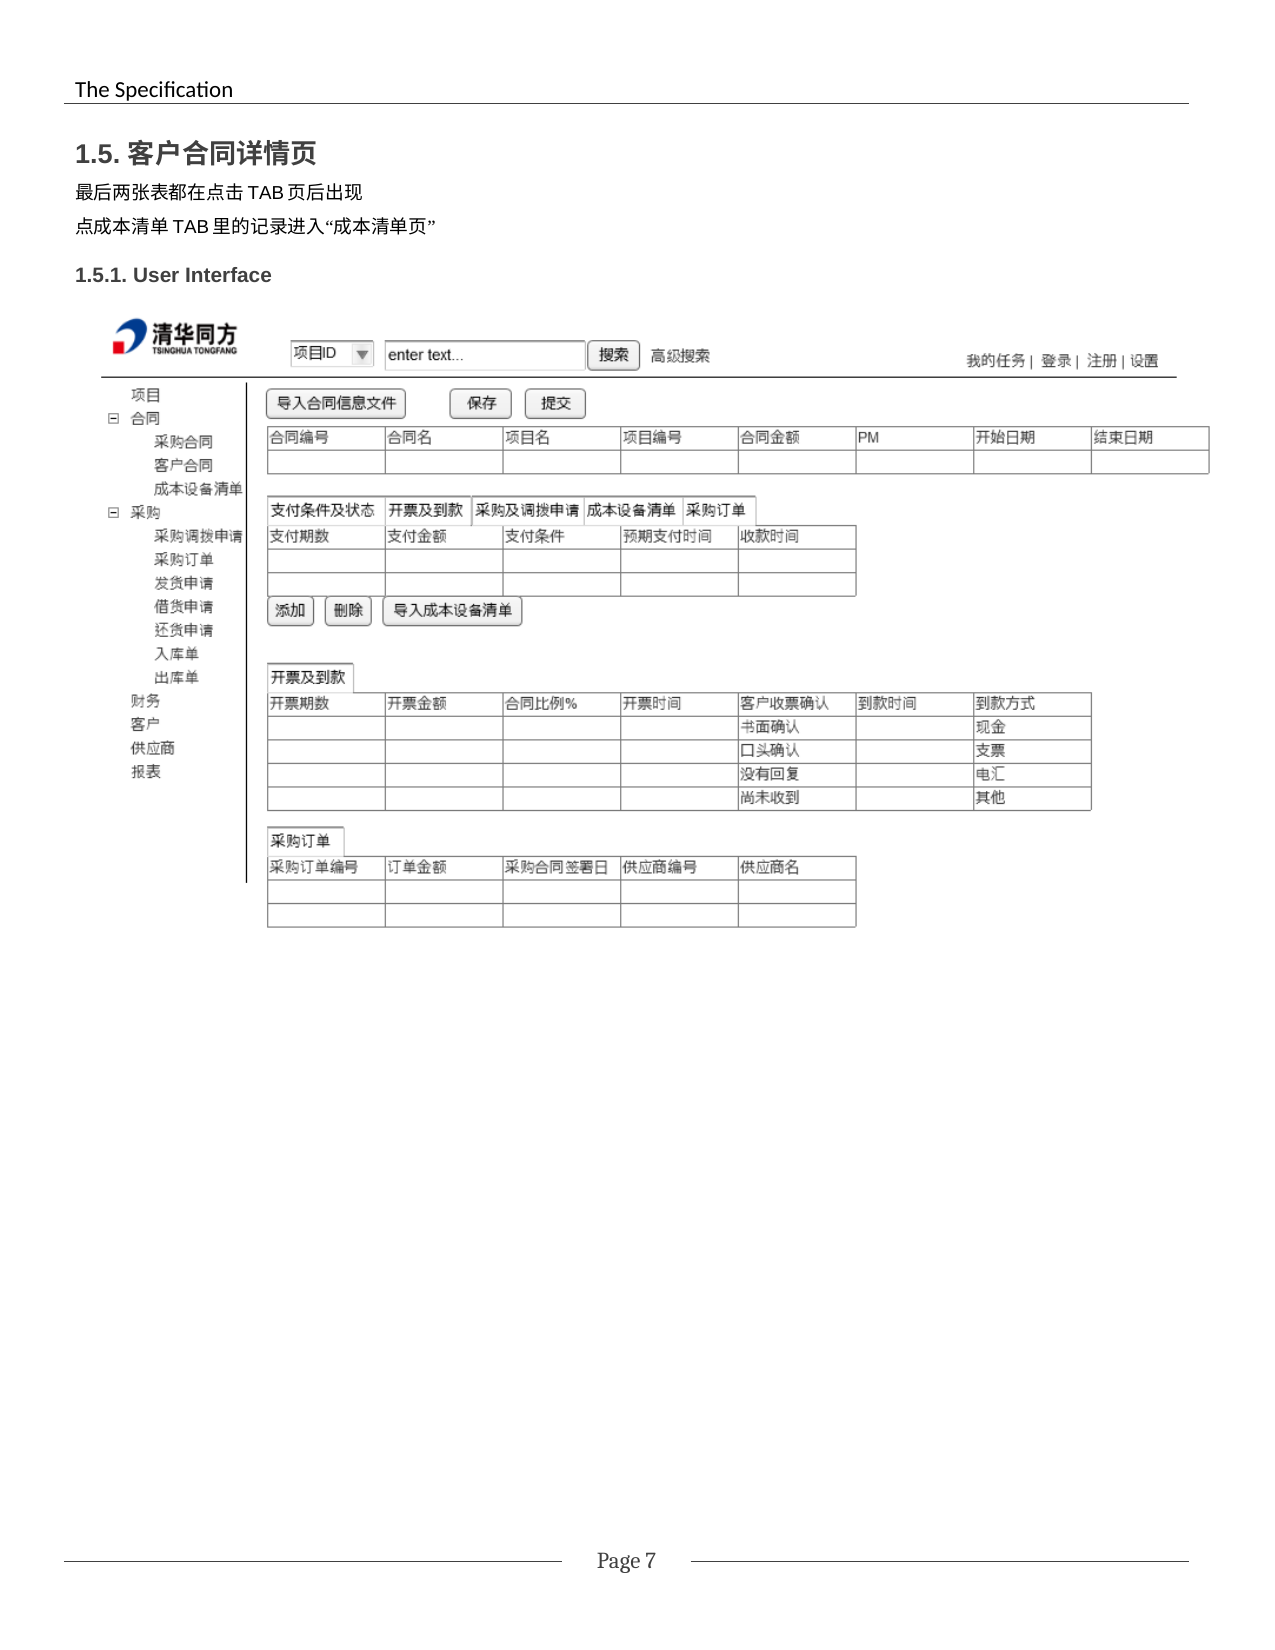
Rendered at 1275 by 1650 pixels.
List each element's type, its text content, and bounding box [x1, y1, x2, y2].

subtitle User Interface [75, 263, 1200, 287]
subtitle 客户合同详情页 [75, 138, 1200, 169]
text 最后两张表都在点击TAB页后出现 [75, 182, 1200, 204]
text 点成本清单TAB里的记录进入“成本清单页” [75, 216, 1200, 238]
